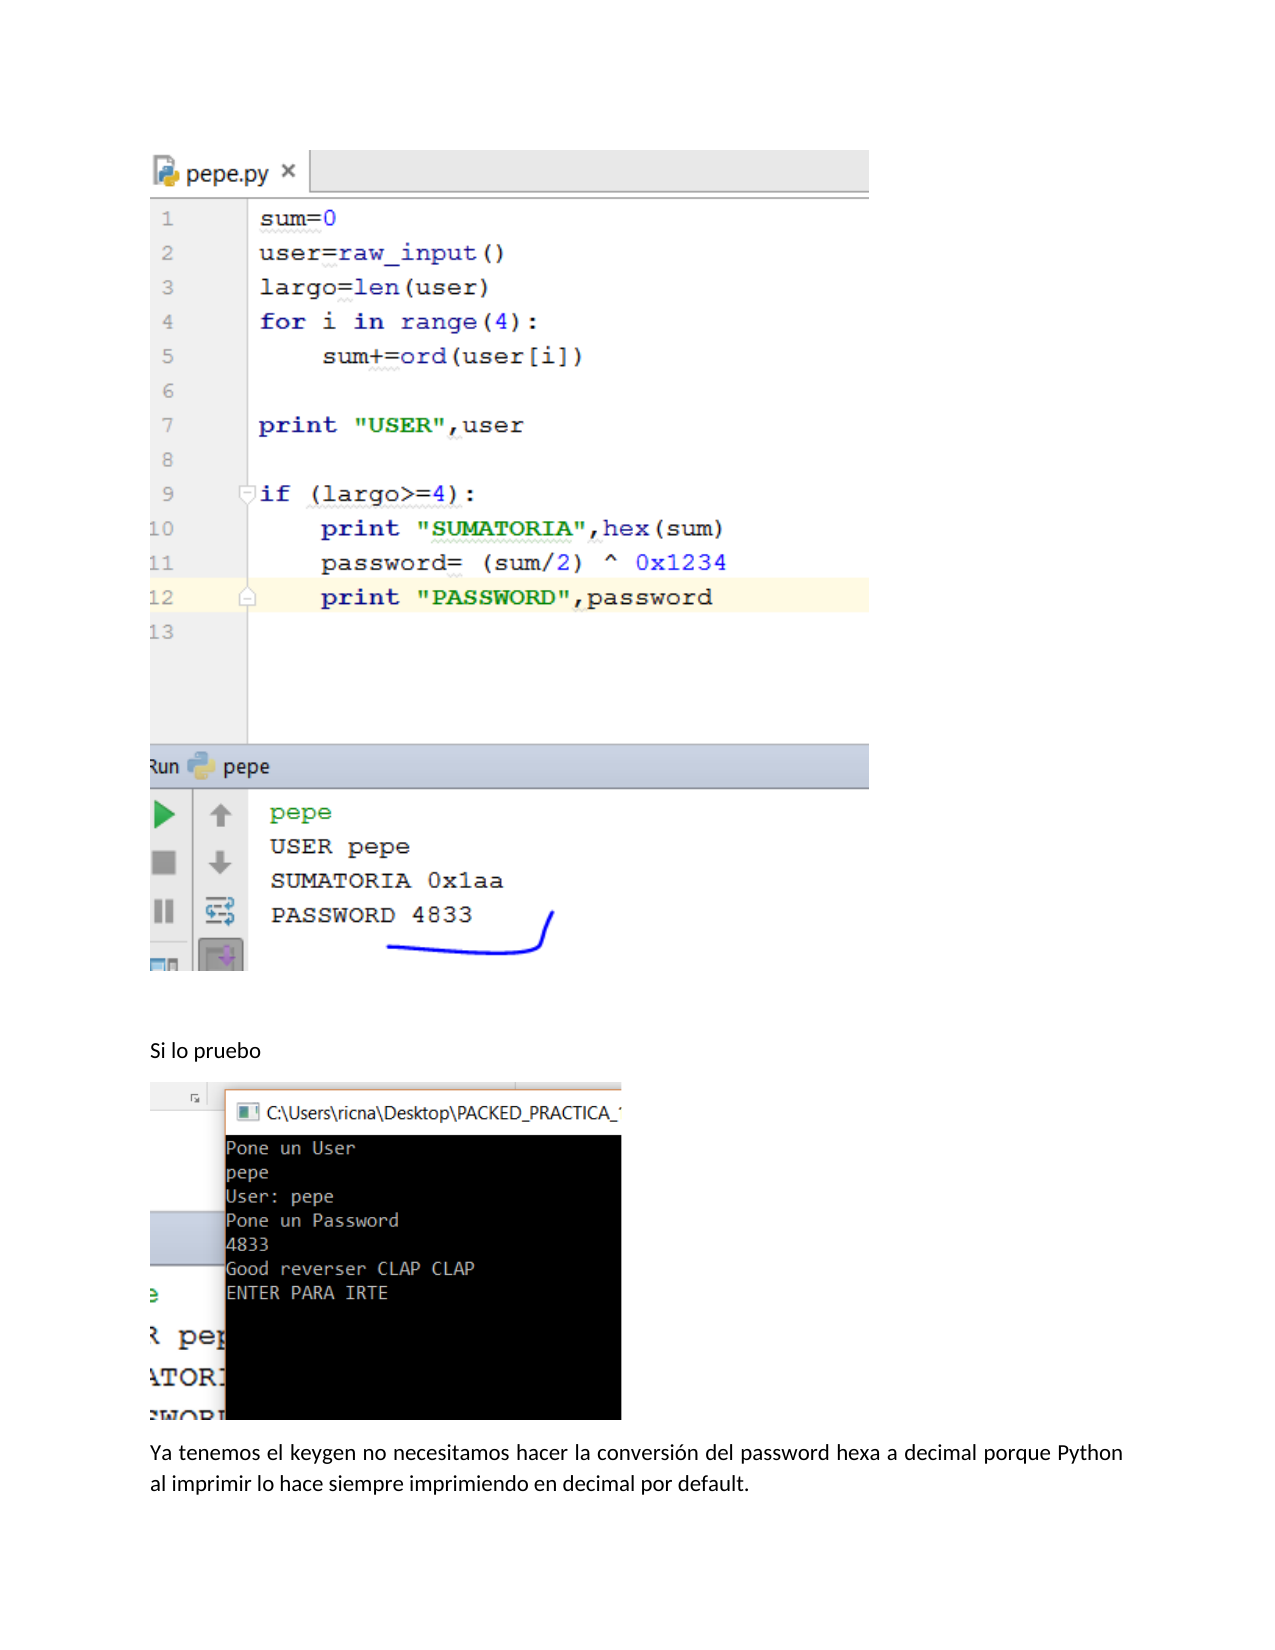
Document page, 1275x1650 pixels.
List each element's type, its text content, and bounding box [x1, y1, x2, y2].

text Ya tenemos el keygen no necesitamos hacer la conversión del password hexa a decimal porque Python al imprimir lo hace siempre imprimiendo en decimal por default. [150, 1438, 1125, 1497]
text Si lo pruebo [150, 1036, 1125, 1064]
picture [150, 1082, 622, 1420]
picture [150, 150, 869, 971]
